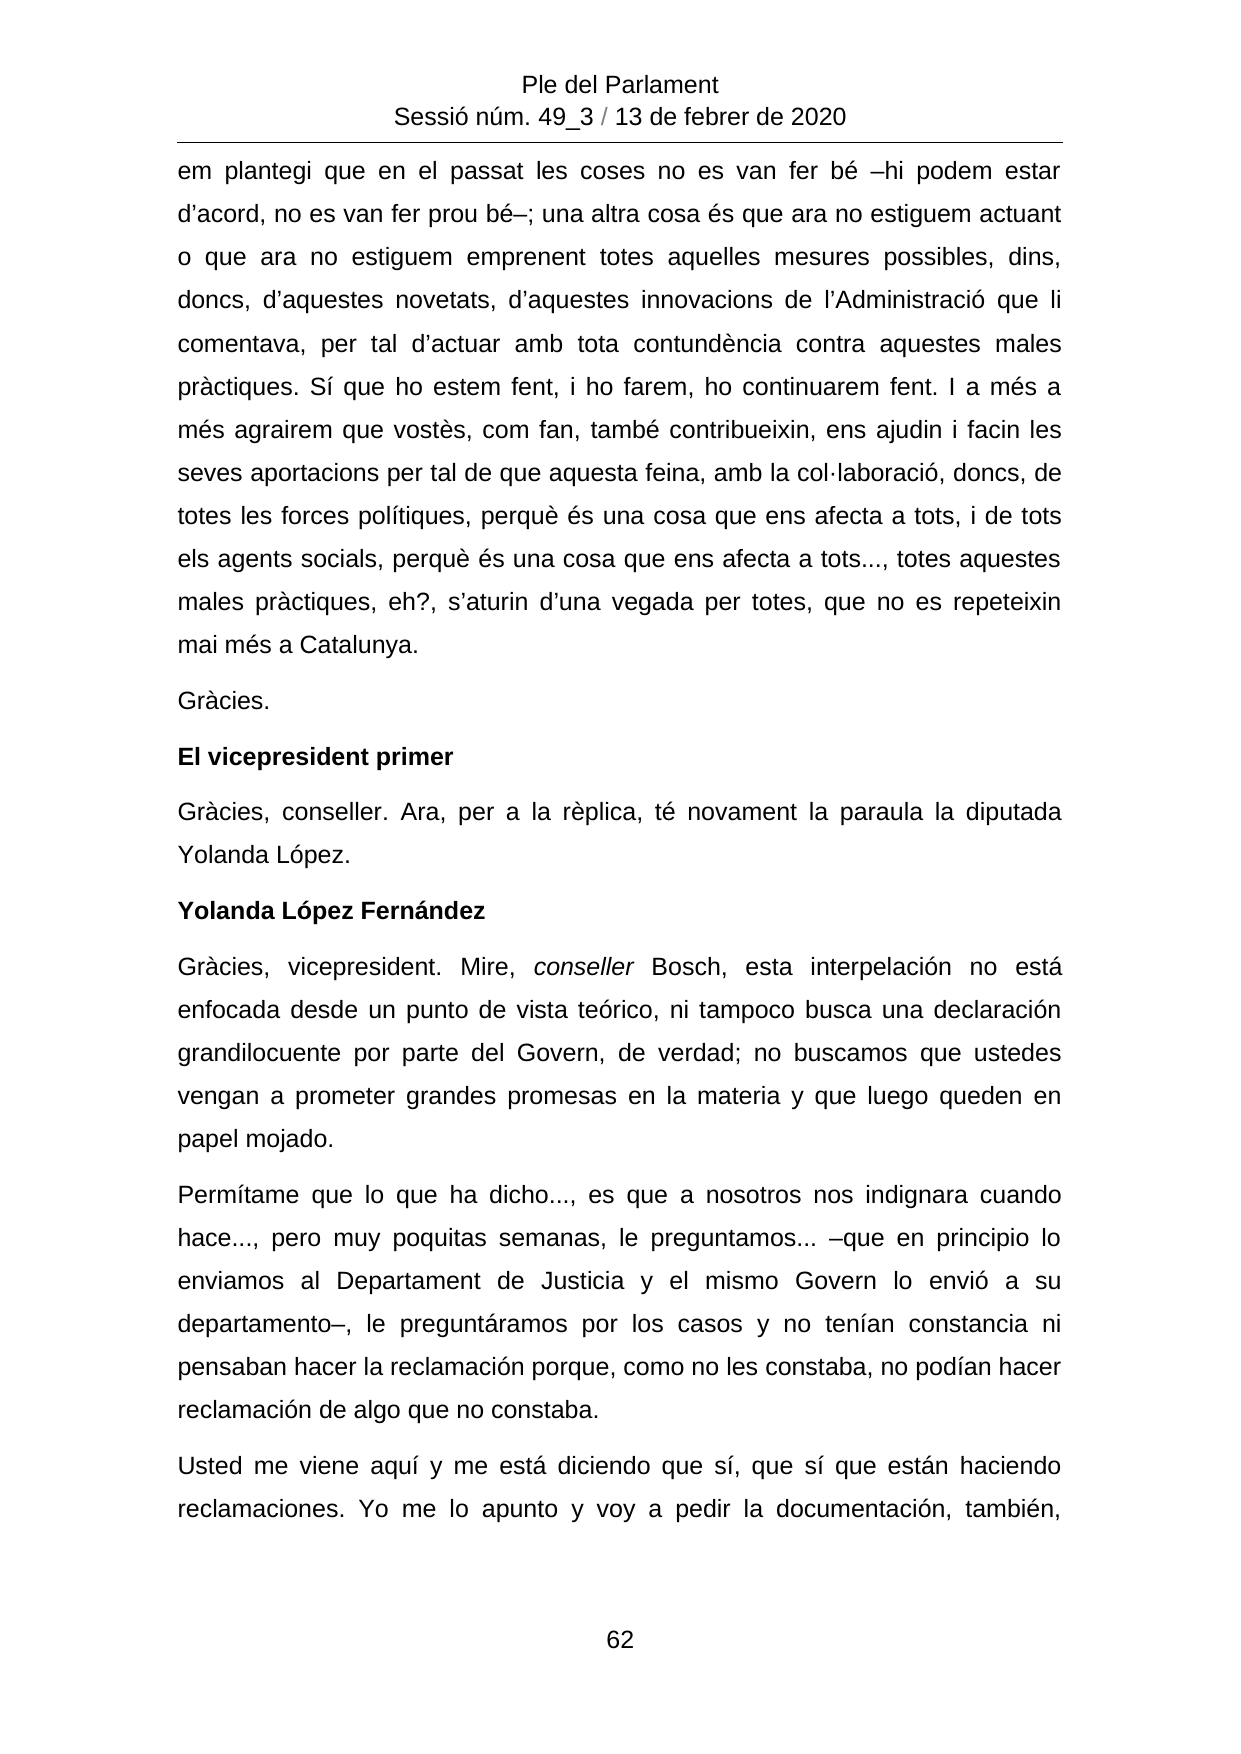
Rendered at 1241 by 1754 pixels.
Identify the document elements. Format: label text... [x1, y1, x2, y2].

text Gràcies, vicepresident. Mire, conseller Bosch, esta interpelación no está enfocada desde un punto de vista teórico, ni tampoco busca una declaración grandilocuente por parte del Govern, de verdad; no buscamos que ustedes vengan a prometer grandes promesas en la materia y que luego queden en papel mojado. [177, 952, 1063, 1153]
text Gràcies. [177, 686, 1063, 715]
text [177, 156, 1063, 659]
text Gràcies, conseller. Ara, per a la rèplica, té novament la paraula la diputada Yolanda López. [177, 797, 1063, 869]
text El vicepresident primer [177, 742, 1063, 770]
text Permítame que lo que ha dicho..., es que a nosotros nos indignara cuando hace..., pero muy poquitas semanas, le preguntamos... –que en principio lo enviamos al Departament de Justicia y el mismo Govern lo envió a su departamento–, le preguntáramos por los casos y no tenían constancia ni pensaban hacer la reclamación porque, como no les constaba, no podían hacer reclamación de algo que no constaba. [177, 1180, 1063, 1424]
text Yolanda López Fernández [177, 896, 1063, 925]
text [177, 1451, 1063, 1523]
